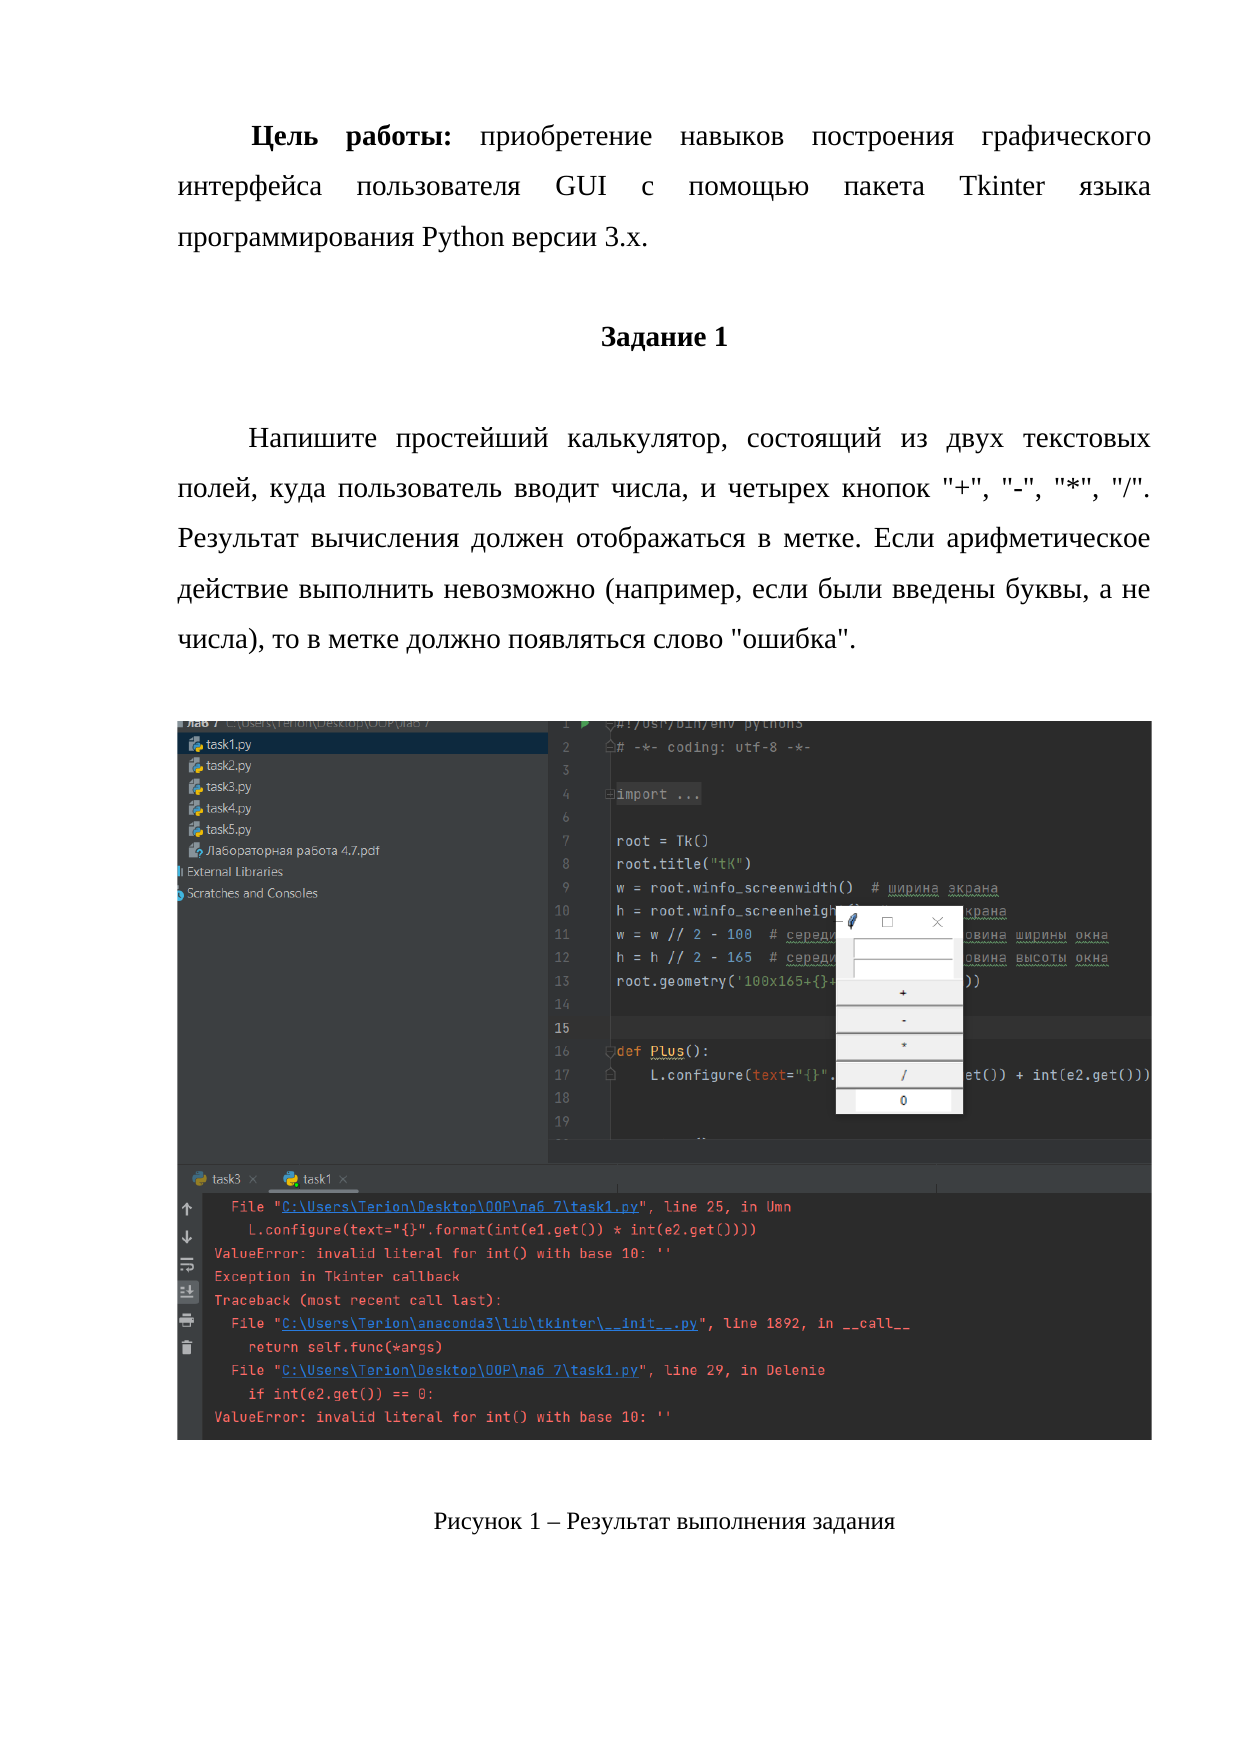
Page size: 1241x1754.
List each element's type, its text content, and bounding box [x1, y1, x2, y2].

picture [177, 721, 1152, 1440]
text Цель работы: приобретение навыков построения графического интерфейса пользователя GUI с помощью пакета Tkinter языка программирования Python версии 3.x. [177, 118, 1152, 252]
text Напишите простейший калькулятор, состоящий из двух текстовых полей, куда пользователь вводит числа, и четырех кнопок "+", "-", "*", "/". Результат вычисления должен отображаться в метке. Если арифметическое действие выполнить невозможно (например, если были введены буквы, а не числа), то в метке должно появляться слово "ошибка". [177, 420, 1152, 655]
text Задание 1 [177, 319, 1152, 353]
